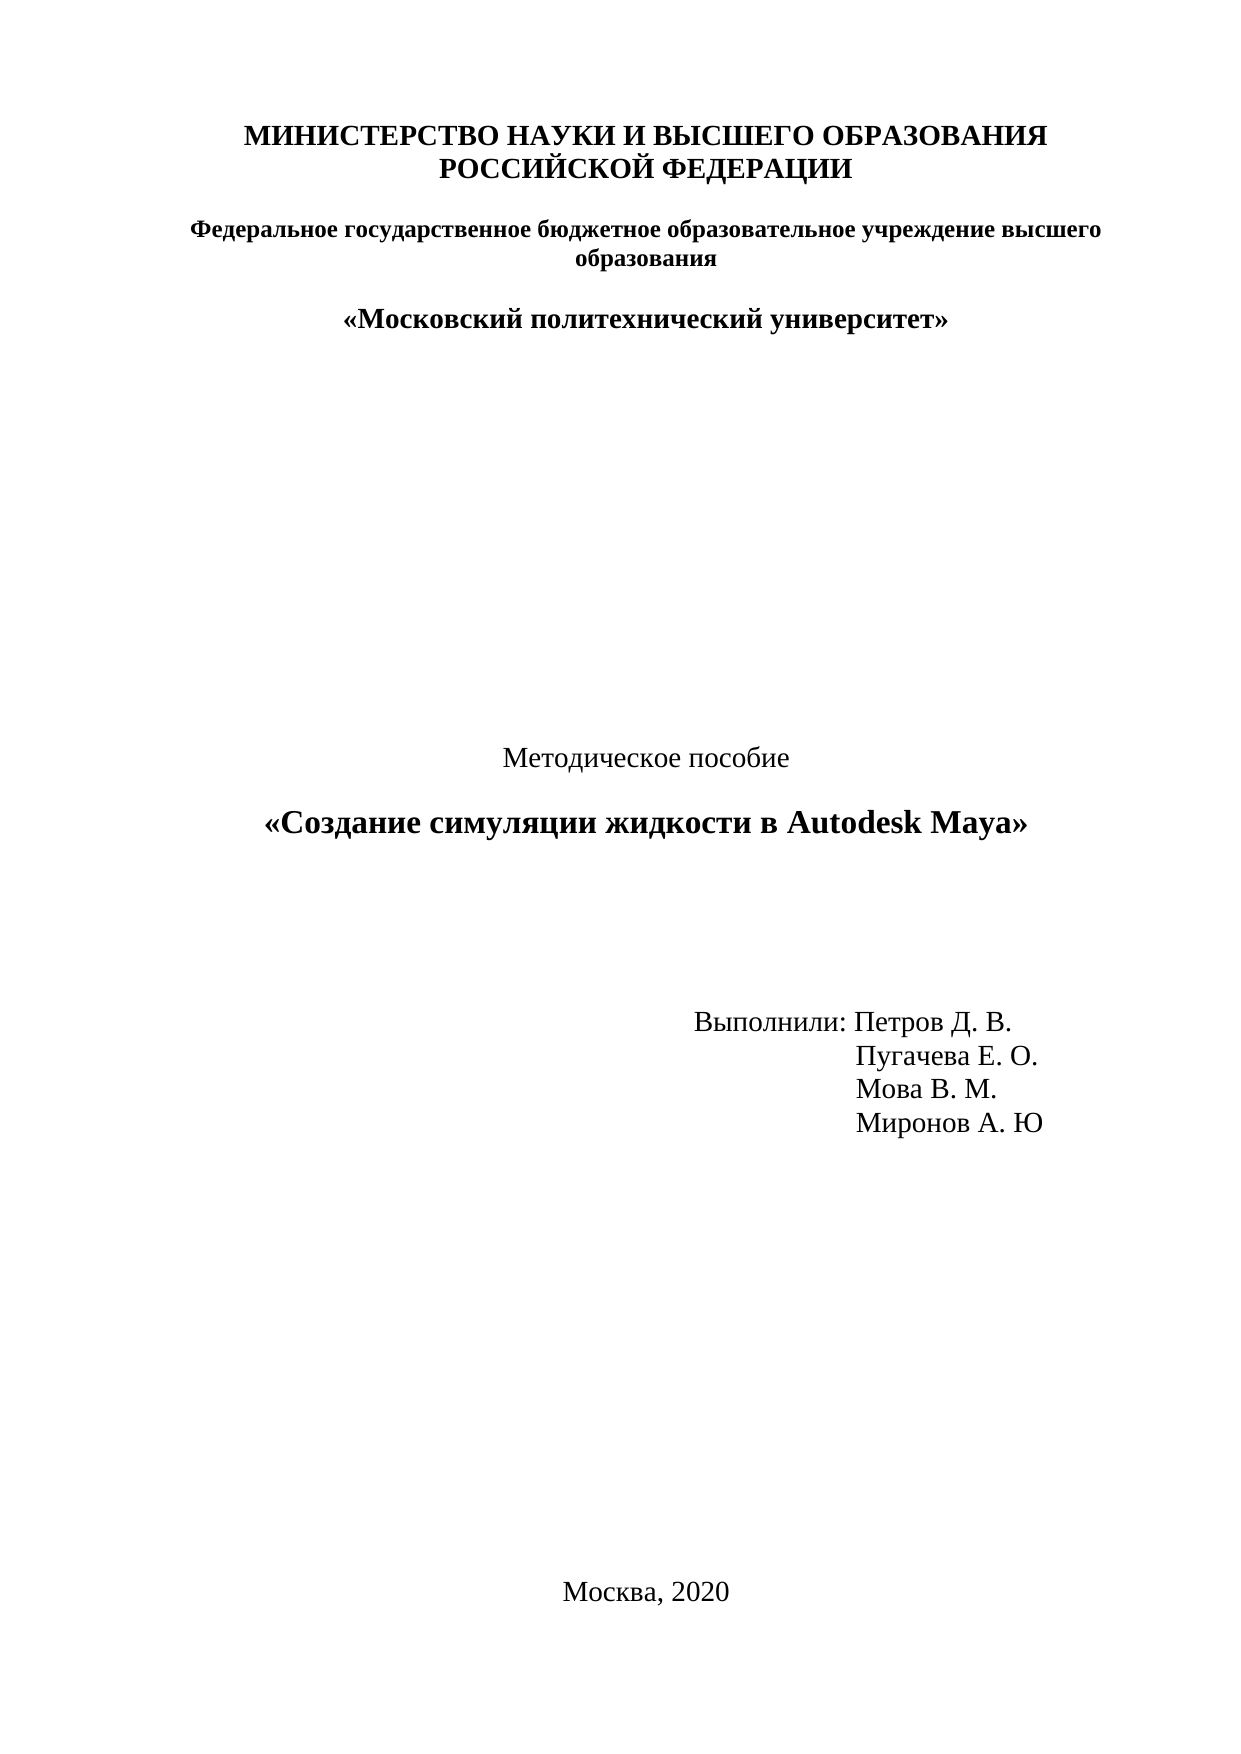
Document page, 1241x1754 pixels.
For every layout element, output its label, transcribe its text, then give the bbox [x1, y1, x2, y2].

text Миронов А. Ю [767, 1105, 1114, 1138]
text Пугачева Е. О. [177, 1038, 1114, 1071]
text Москва, 2020 [177, 1574, 1114, 1608]
text «Создание симуляции жидкости в Autodesk Maya» [177, 803, 1114, 841]
text Мова В. М. [767, 1071, 1114, 1105]
text Методическое пособие [177, 740, 1114, 773]
text МИНИСТЕРСТВО НАУКИ И ВЫСШЕГО ОБРАЗОВАНИЯ РОССИЙСКОЙ ФЕДЕРАЦИИ [177, 118, 1114, 185]
text «Московский политехнический университет» [177, 301, 1114, 334]
text Федеральное государственное бюджетное образовательное учреждение высшего образования [177, 214, 1114, 272]
text Выполнили: Петров Д. В. [693, 1004, 1114, 1038]
